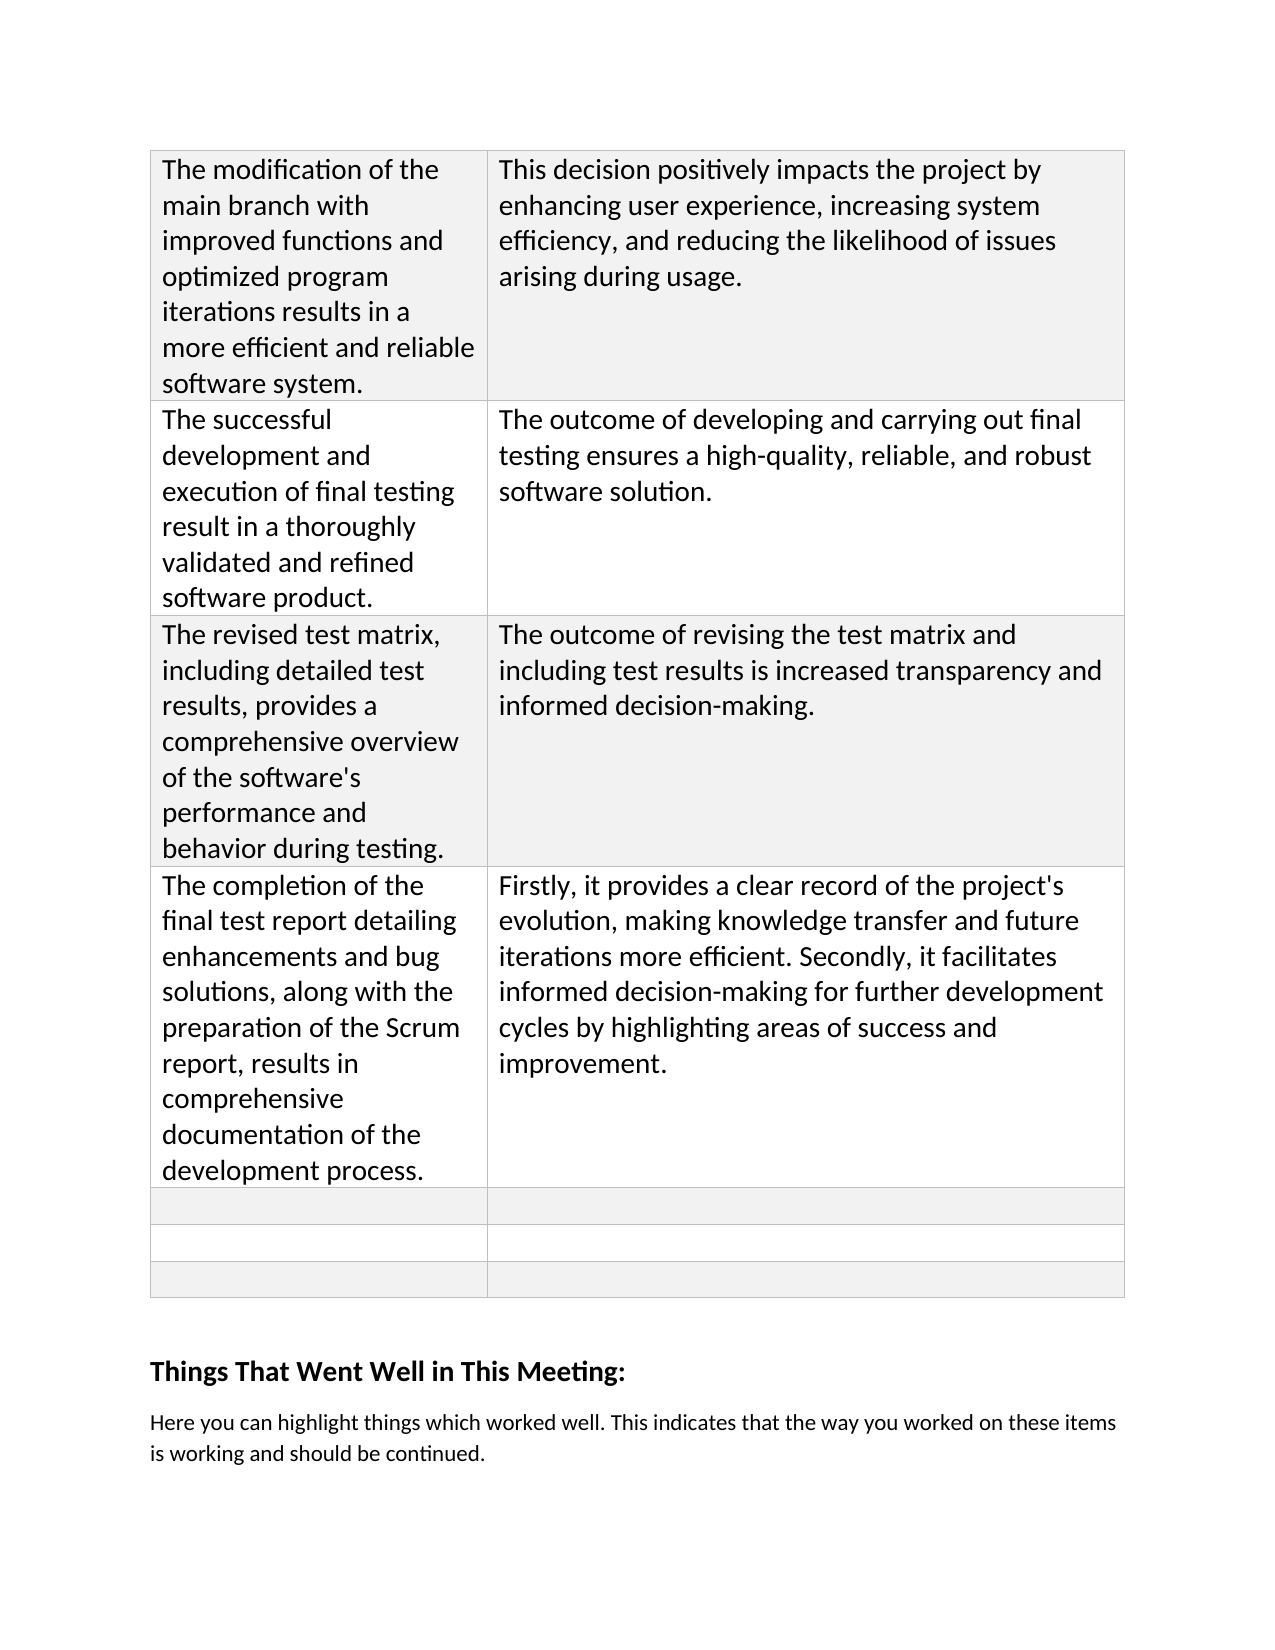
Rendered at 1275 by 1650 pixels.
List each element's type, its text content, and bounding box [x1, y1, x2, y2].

table_cell The outcome of revising the test matrix and including test results is increased transparency and informed decision-making. [488, 616, 1124, 866]
table_cell [151, 1225, 487, 1261]
table_cell [151, 1188, 487, 1224]
table_cell The outcome of developing and carrying out final testing ensures a high-quality, reliable, and robust software solution. [488, 401, 1124, 615]
table_cell [151, 1262, 487, 1297]
table_cell Firstly, it provides a clear record of the project's evolution, making knowledge transfer and future iterations more efficient. Secondly, it facilitates informed decision-making for further development cycles by highlighting areas of success and improvement. [488, 867, 1124, 1187]
table_cell The modification of the main branch with improved functions and optimized program iterations results in a more efficient and reliable software system. [151, 151, 487, 400]
table_cell This decision positively impacts the project by enhancing user experience, increasing system efficiency, and reducing the likelihood of issues arising during usage. [488, 151, 1124, 400]
table_cell The successful development and execution of final testing result in a thoroughly validated and refined software product. [151, 401, 487, 615]
table_cell [488, 1262, 1124, 1297]
table_cell The revised test matrix, including detailed test results, provides a comprehensive overview of the software's performance and behavior during testing. [151, 616, 487, 866]
table_cell [488, 1225, 1124, 1261]
text Here you can highlight things which worked well. This indicates that the way you worked on these items is working and should be continued. [150, 1408, 1125, 1467]
table_cell The completion of the final test report detailing enhancements and bug solutions, along with the preparation of the Scrum report, results in comprehensive documentation of the development process. [151, 867, 487, 1187]
table_cell [488, 1188, 1124, 1224]
text Things That Went Well in This Meeting: [150, 1353, 1125, 1389]
